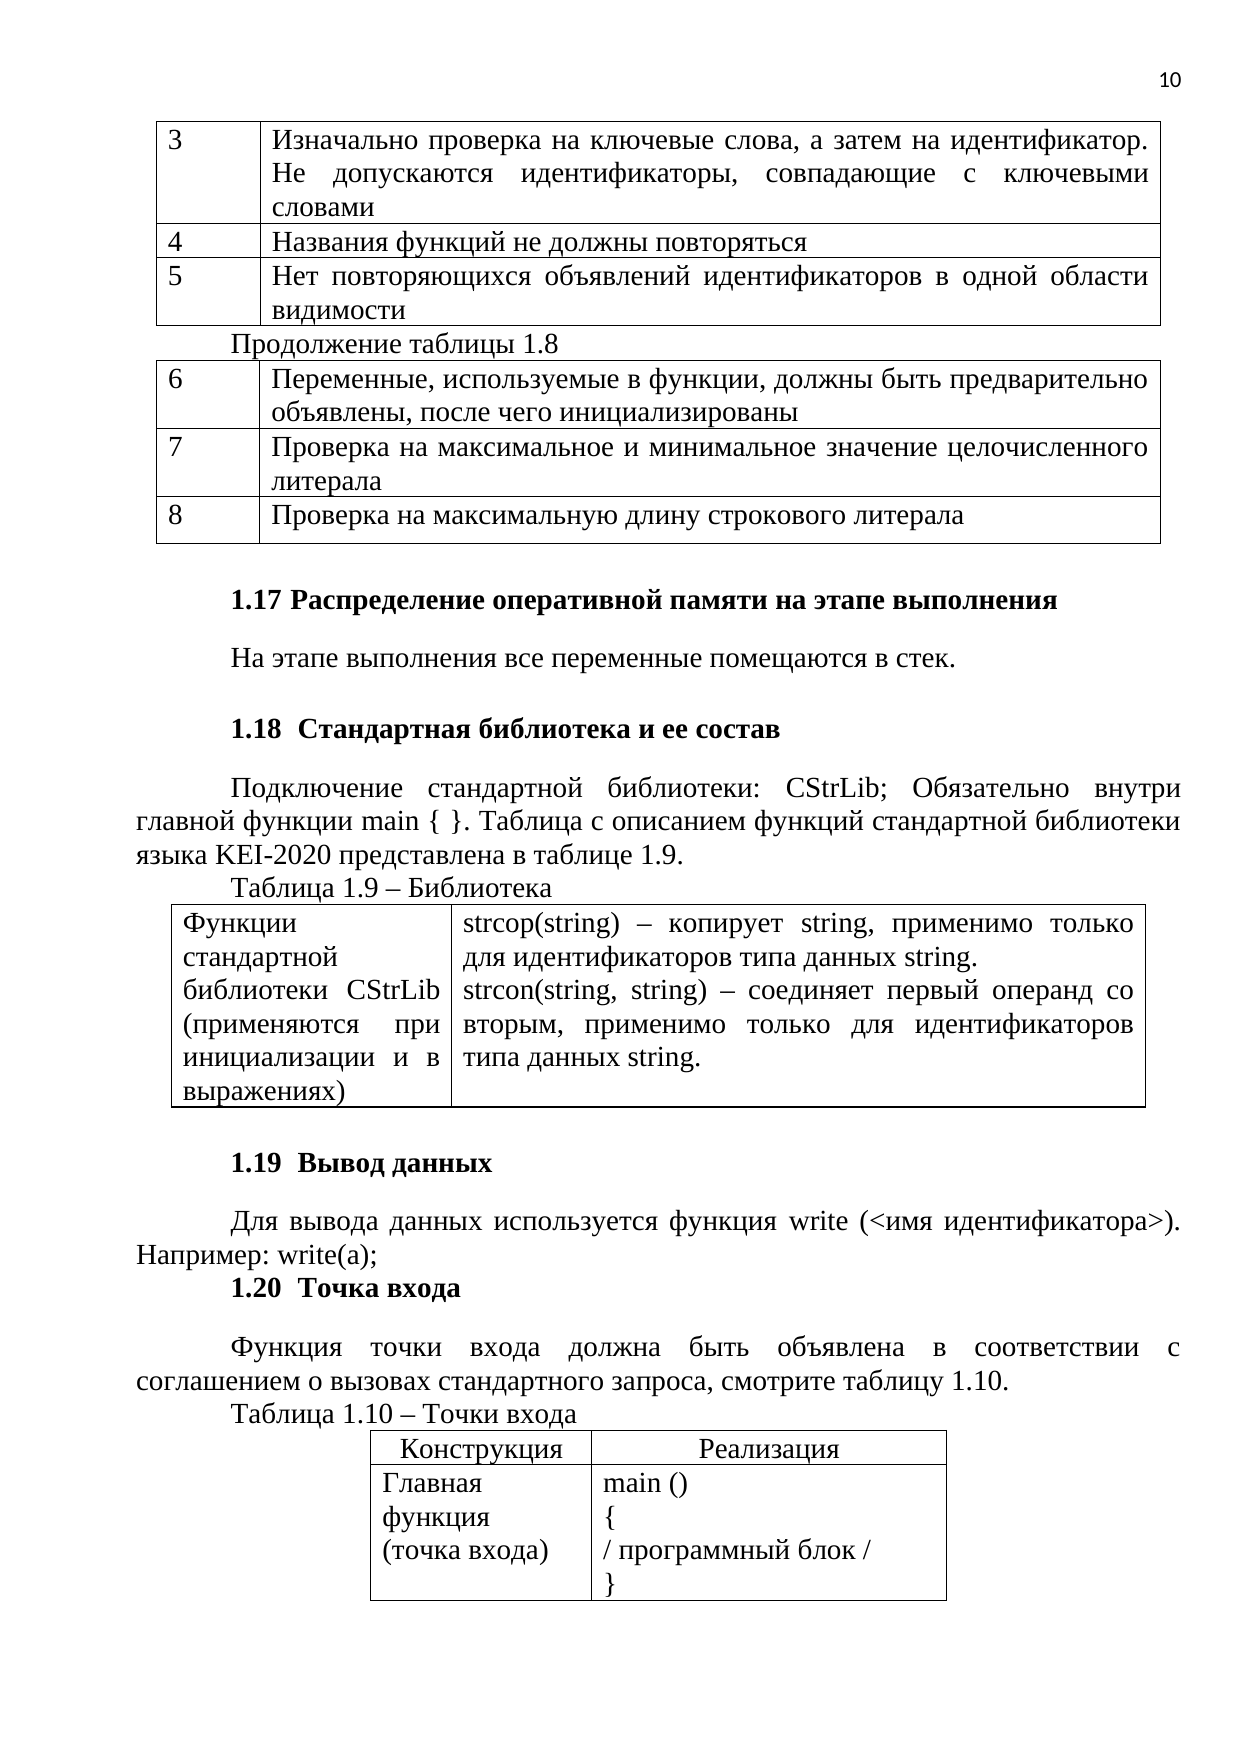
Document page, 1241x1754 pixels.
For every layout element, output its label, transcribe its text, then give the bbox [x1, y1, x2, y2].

list На этапе выполнения все переменные помещаются в стек. [136, 640, 1181, 674]
table_cell Названия функций не должны повторяться [261, 224, 1160, 257]
subtitle Вывод данных [230, 1145, 1181, 1178]
table_header Конструкция [371, 1431, 591, 1464]
subtitle Распределение оперативной памяти на этапе выполнения [230, 582, 1181, 615]
table_cell 8 [157, 497, 259, 543]
list Точка входа [230, 1271, 1181, 1304]
table_header strcop(string) – копирует string, применимо только для идентификаторов типа данных string. strcon(string, string) – соединяет первый операнд со вторым, применимо только для идентификаторов типа данных string. [452, 905, 1145, 1106]
list Таблица 1.10 – Точки входа [136, 1396, 1181, 1430]
table_cell 4 [157, 224, 260, 257]
table_cell Главная функция (точка входа) [371, 1465, 591, 1599]
table_header 6 [157, 361, 259, 428]
table_cell 7 [157, 429, 259, 496]
list Подключение стандартной библиотеки: CStrLib; Обязательно внутри главной функции main { }. Таблица с описанием функций стандартной библиотеки языка KEI-2020 представлена в таблице 1.9. [136, 770, 1181, 871]
list Для вывода данных используется функция write (<имя идентификатора>). Например: write(a); [136, 1203, 1181, 1271]
table_cell Проверка на максимальную длину строкового литерала [260, 497, 1160, 543]
text Функция точки входа должна быть объявлена в соответствии с соглашением о вызовах стандартного запроса, смотрите таблицу 1.10. [136, 1329, 1181, 1396]
list Таблица 1.9 – Библиотека [136, 871, 1181, 904]
subtitle Стандартная библиотека и ее состав [230, 711, 1181, 745]
table_header Реализация [592, 1431, 946, 1464]
table_cell Нет повторяющихся объявлений идентификаторов в одной области видимости [261, 258, 1160, 325]
table_cell Проверка на максимальное и минимальное значение целочисленного литерала [260, 429, 1160, 496]
table_cell 3 [157, 122, 260, 223]
table_header Переменные, используемые в функции, должны быть предварительно объявлены, после чего инициализированы [260, 361, 1160, 428]
table_cell 5 [157, 258, 260, 325]
table_header Функции стандартной библиотеки CStrLib (применяются при инициализации и в выражениях) [172, 905, 451, 1106]
table_cell Изначально проверка на ключевые слова, а затем на идентификатор. Не допускаются идентификаторы, совпадающие с ключевыми словами [261, 122, 1160, 223]
table_cell main () { / программный блок / } [592, 1465, 946, 1599]
text Продолжение таблицы 1.8 [136, 326, 1181, 360]
